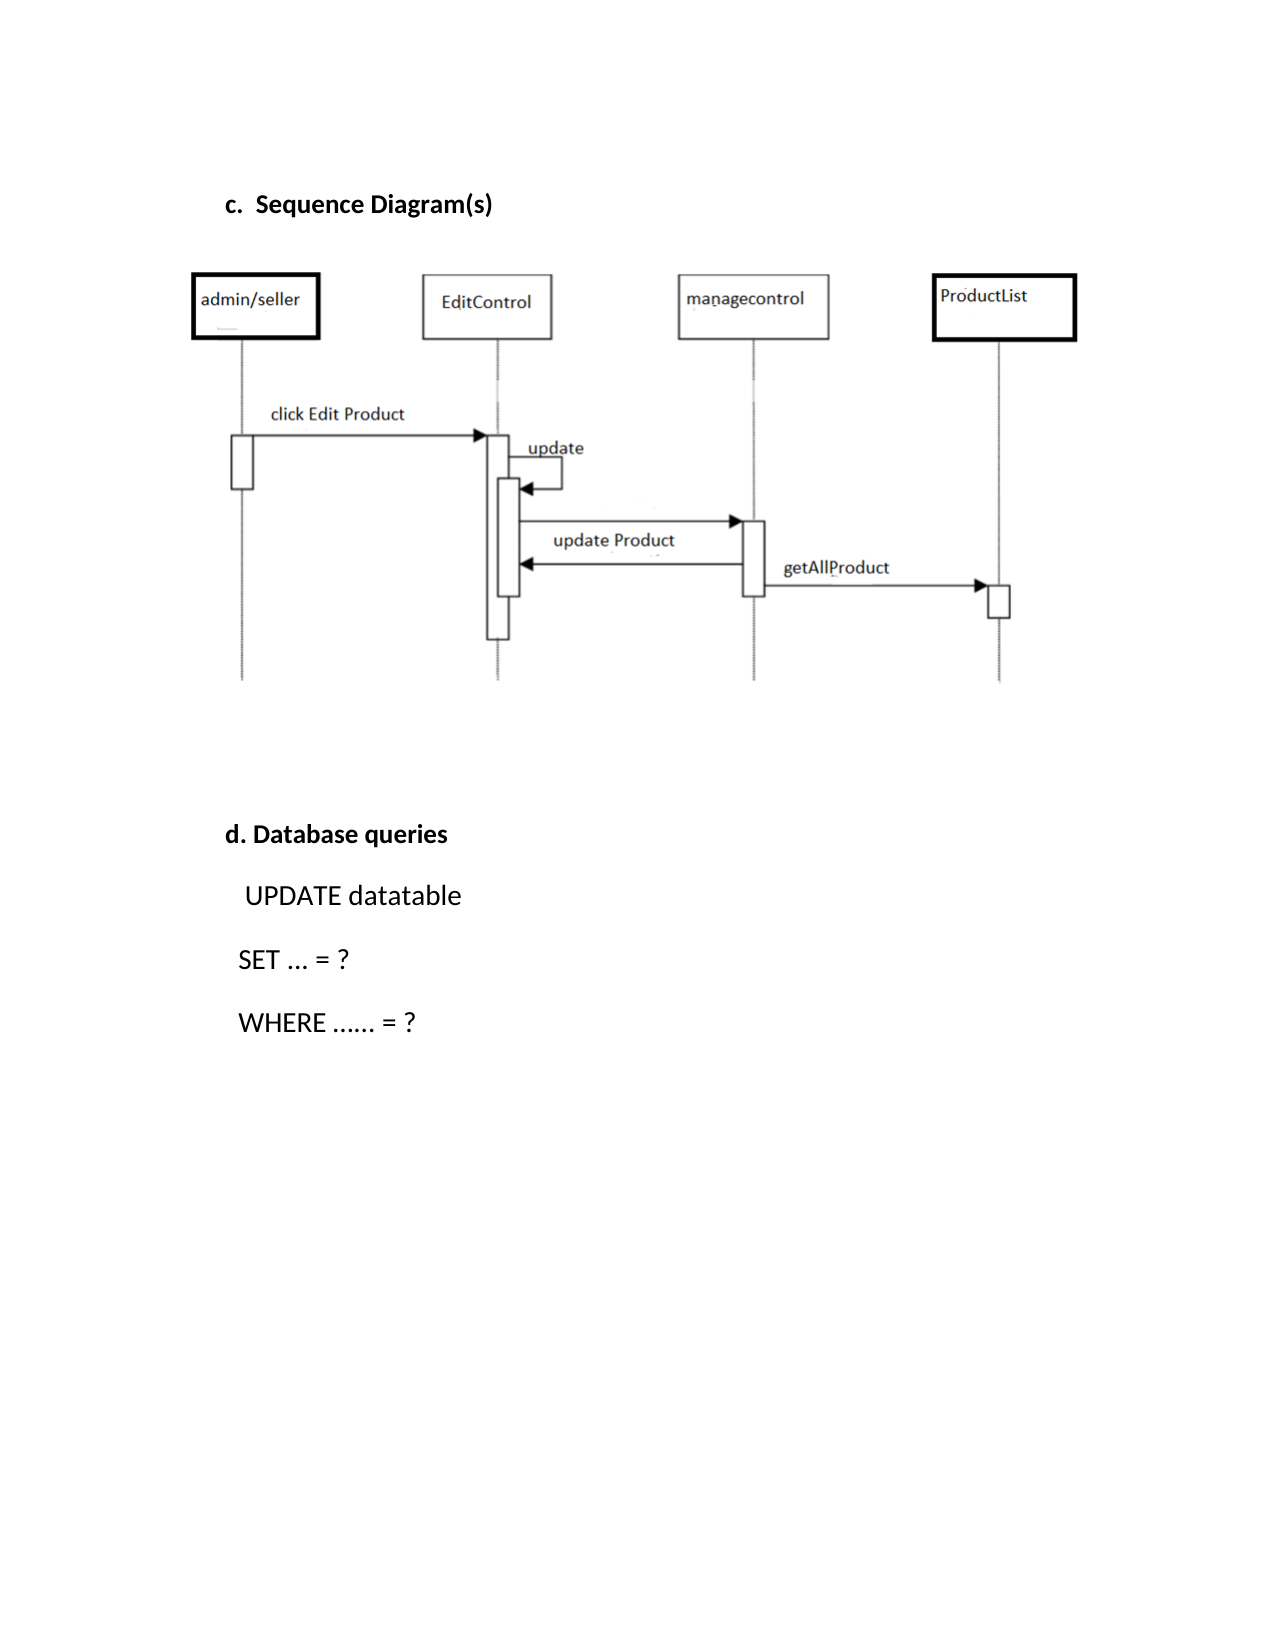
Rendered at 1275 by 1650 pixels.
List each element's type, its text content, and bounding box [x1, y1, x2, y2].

picture [150, 231, 1125, 721]
text UPDATE datatable [225, 877, 1125, 913]
subtitle c. Sequence Diagram(s) [225, 187, 1125, 220]
text SET ... = ? [150, 941, 1125, 976]
subtitle d. Database queries [225, 817, 1125, 850]
text WHERE …... = ? [150, 1004, 1125, 1040]
